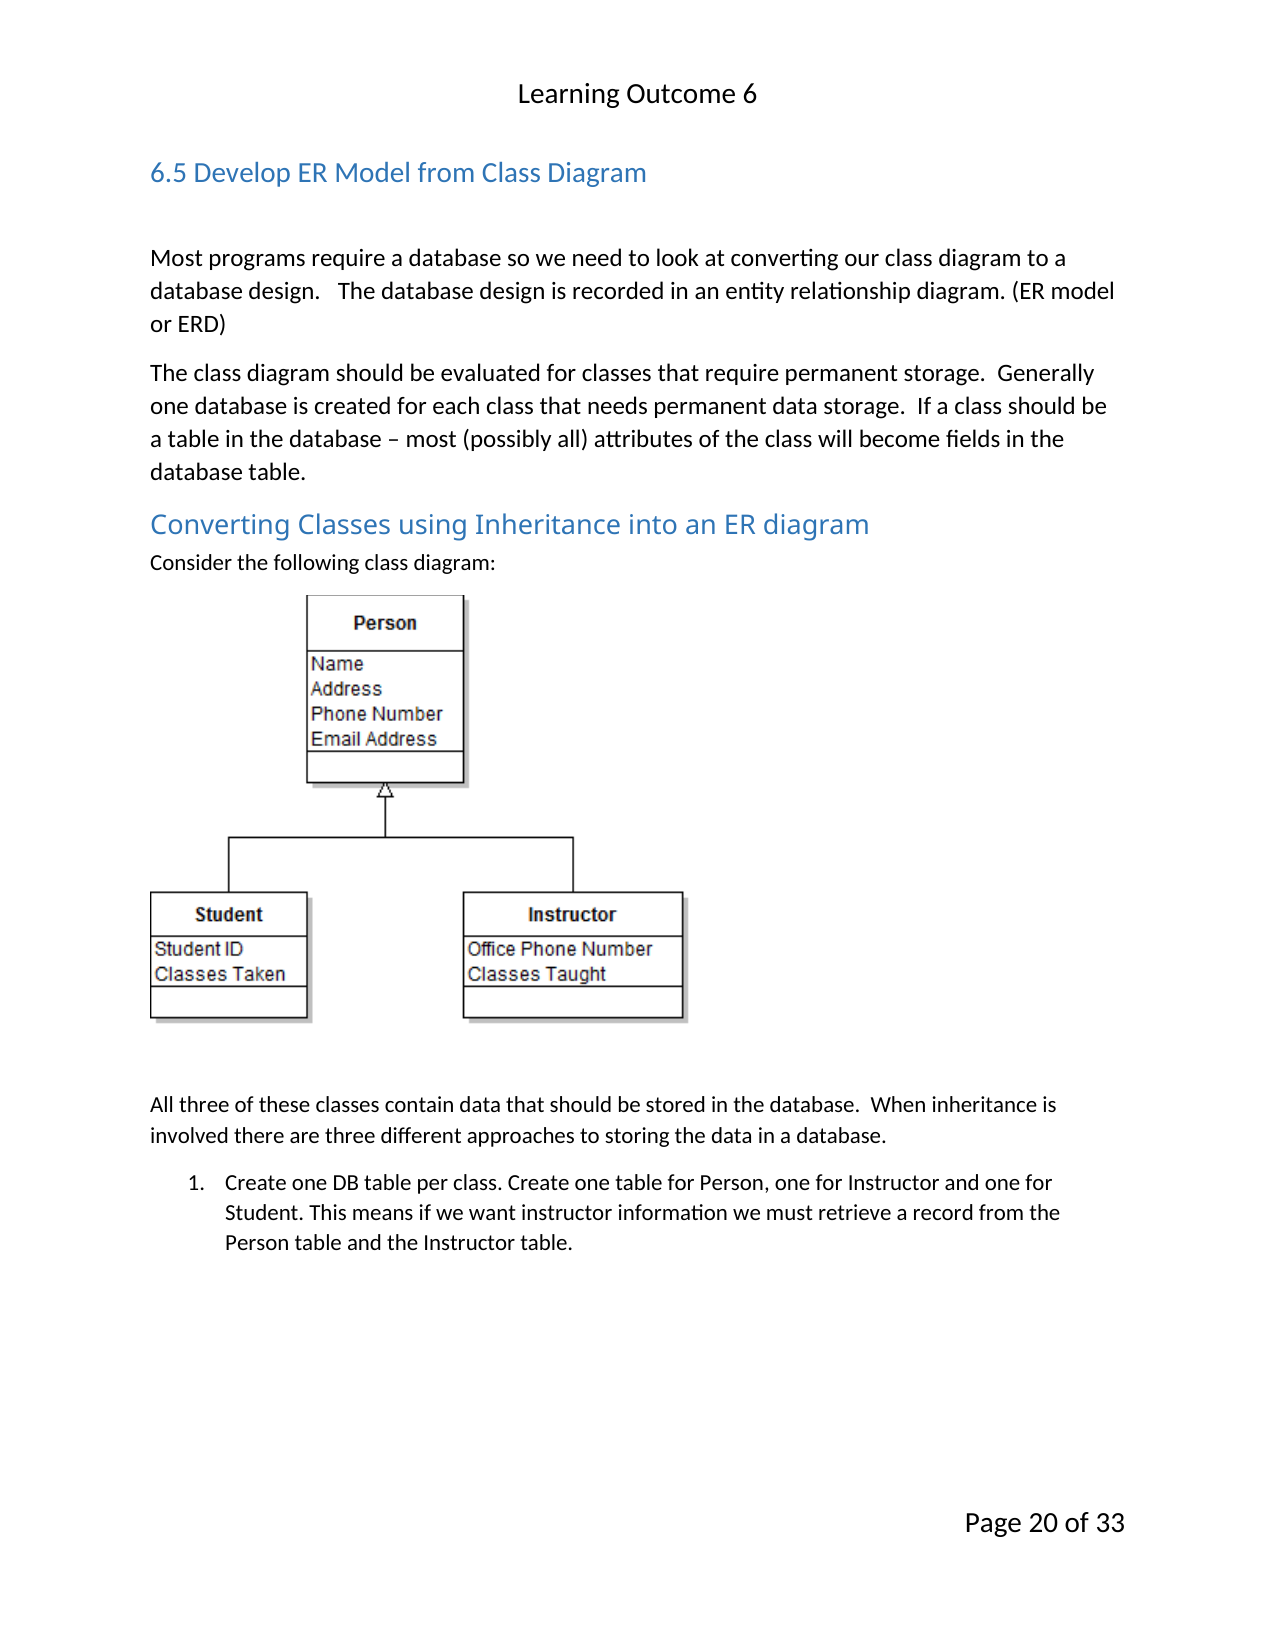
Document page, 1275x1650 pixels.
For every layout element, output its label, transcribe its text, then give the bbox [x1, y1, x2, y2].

text All three of these classes contain data that should be stored in the database. When inheritance is involved there are three different approaches to storing the data in a database. [150, 1091, 1125, 1149]
text Most programs require a database so we need to look at converting our class diagram to a database design. The database design is recorded in an entity relationship diagram. (ER model or ERD) [150, 242, 1125, 338]
subtitle Converting Classes using Inheritance into an ER diagram [150, 506, 1125, 543]
list Create one DB table per class. Create one table for Person, one for Instructor and one for Student. This means if we want instructor information we must retrieve a record from the Person table and the Instructor table. [187, 1168, 1125, 1256]
picture [150, 595, 689, 1025]
subtitle 6.5 Develop ER Model from Class Diagram [150, 154, 1125, 190]
text Consider the following class diagram: [150, 548, 1125, 576]
text The class diagram should be evaluated for classes that require permanent storage. Generally one database is created for each class that needs permanent data storage. If a class should be a table in the database – most (possibly all) attributes of the class will become fields in the database table. [150, 357, 1125, 487]
